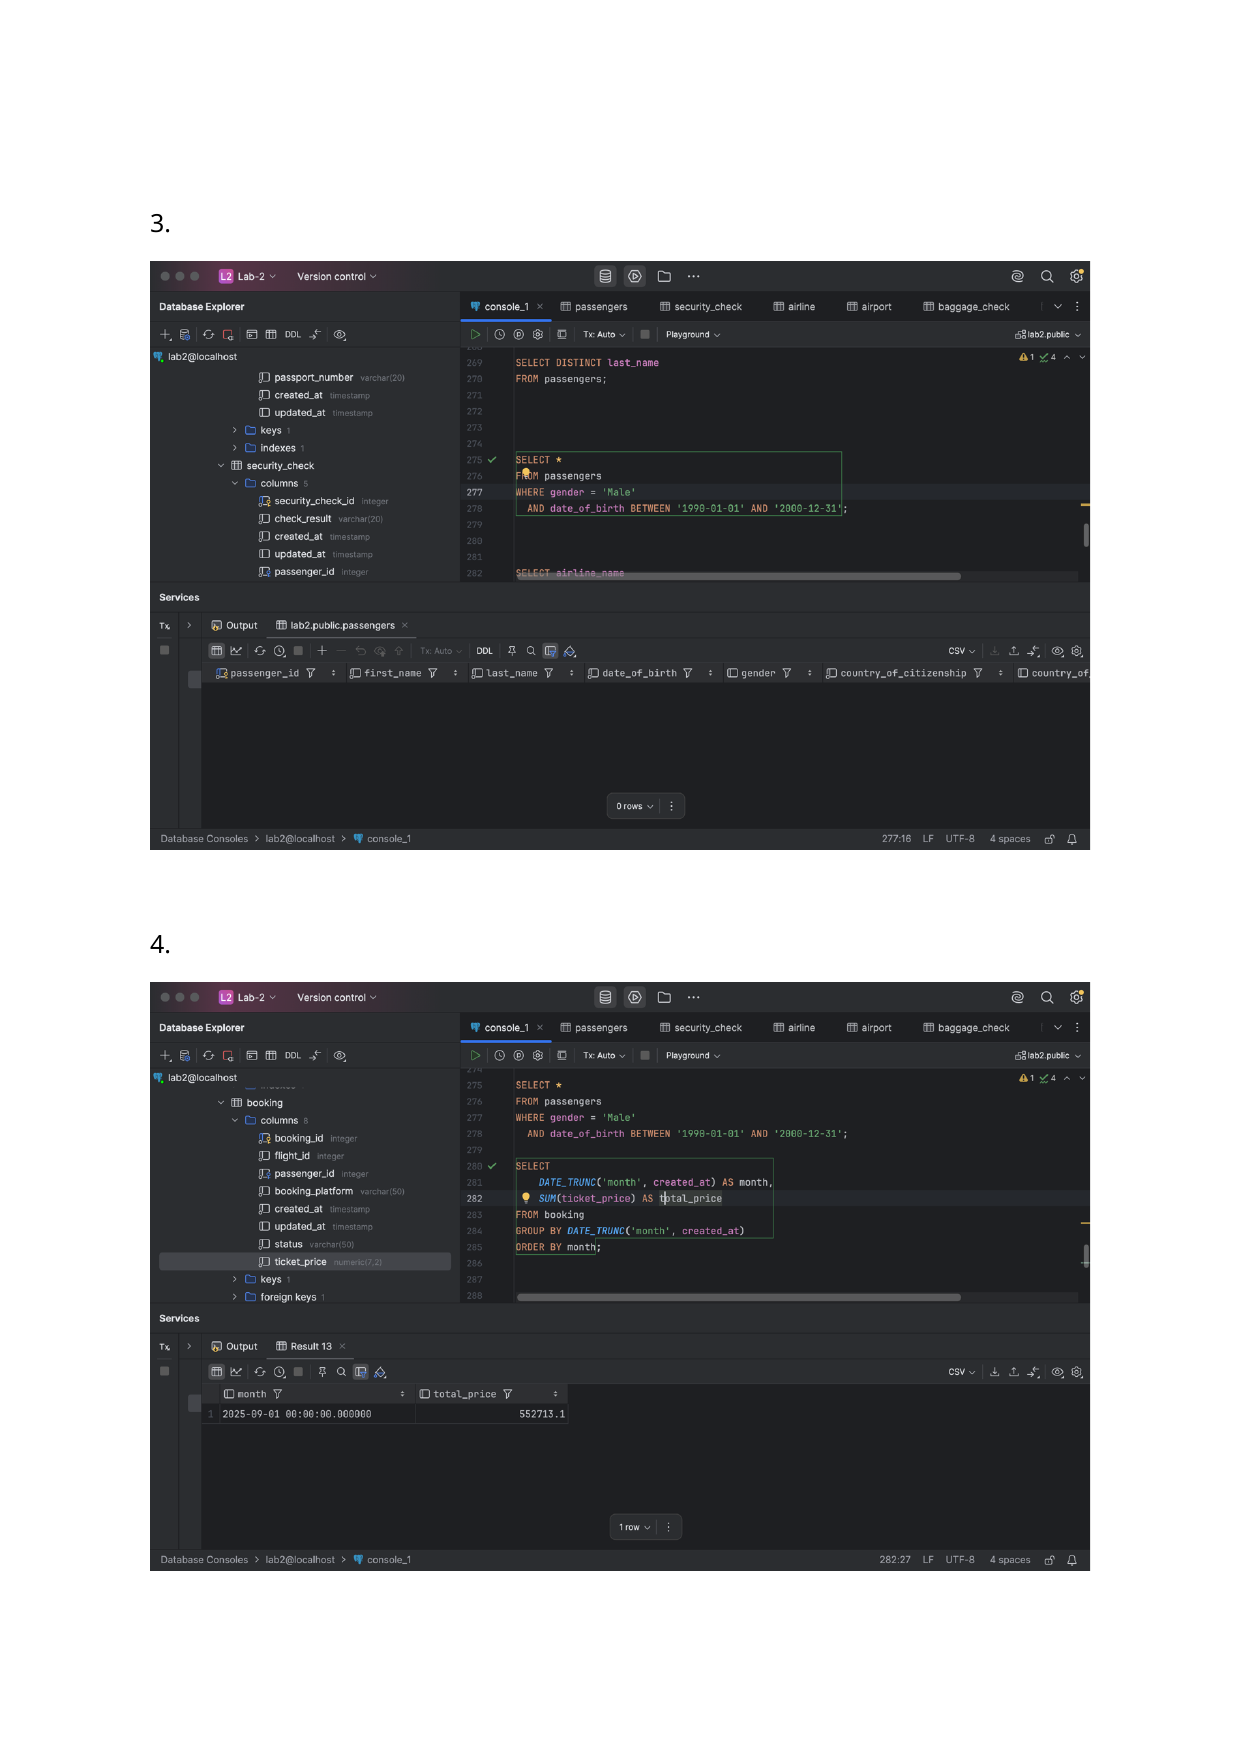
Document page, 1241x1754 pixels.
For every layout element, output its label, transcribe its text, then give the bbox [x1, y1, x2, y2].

picture [150, 982, 1091, 1571]
text 3. [150, 206, 1090, 240]
text 4. [150, 927, 1090, 961]
picture [150, 261, 1091, 850]
